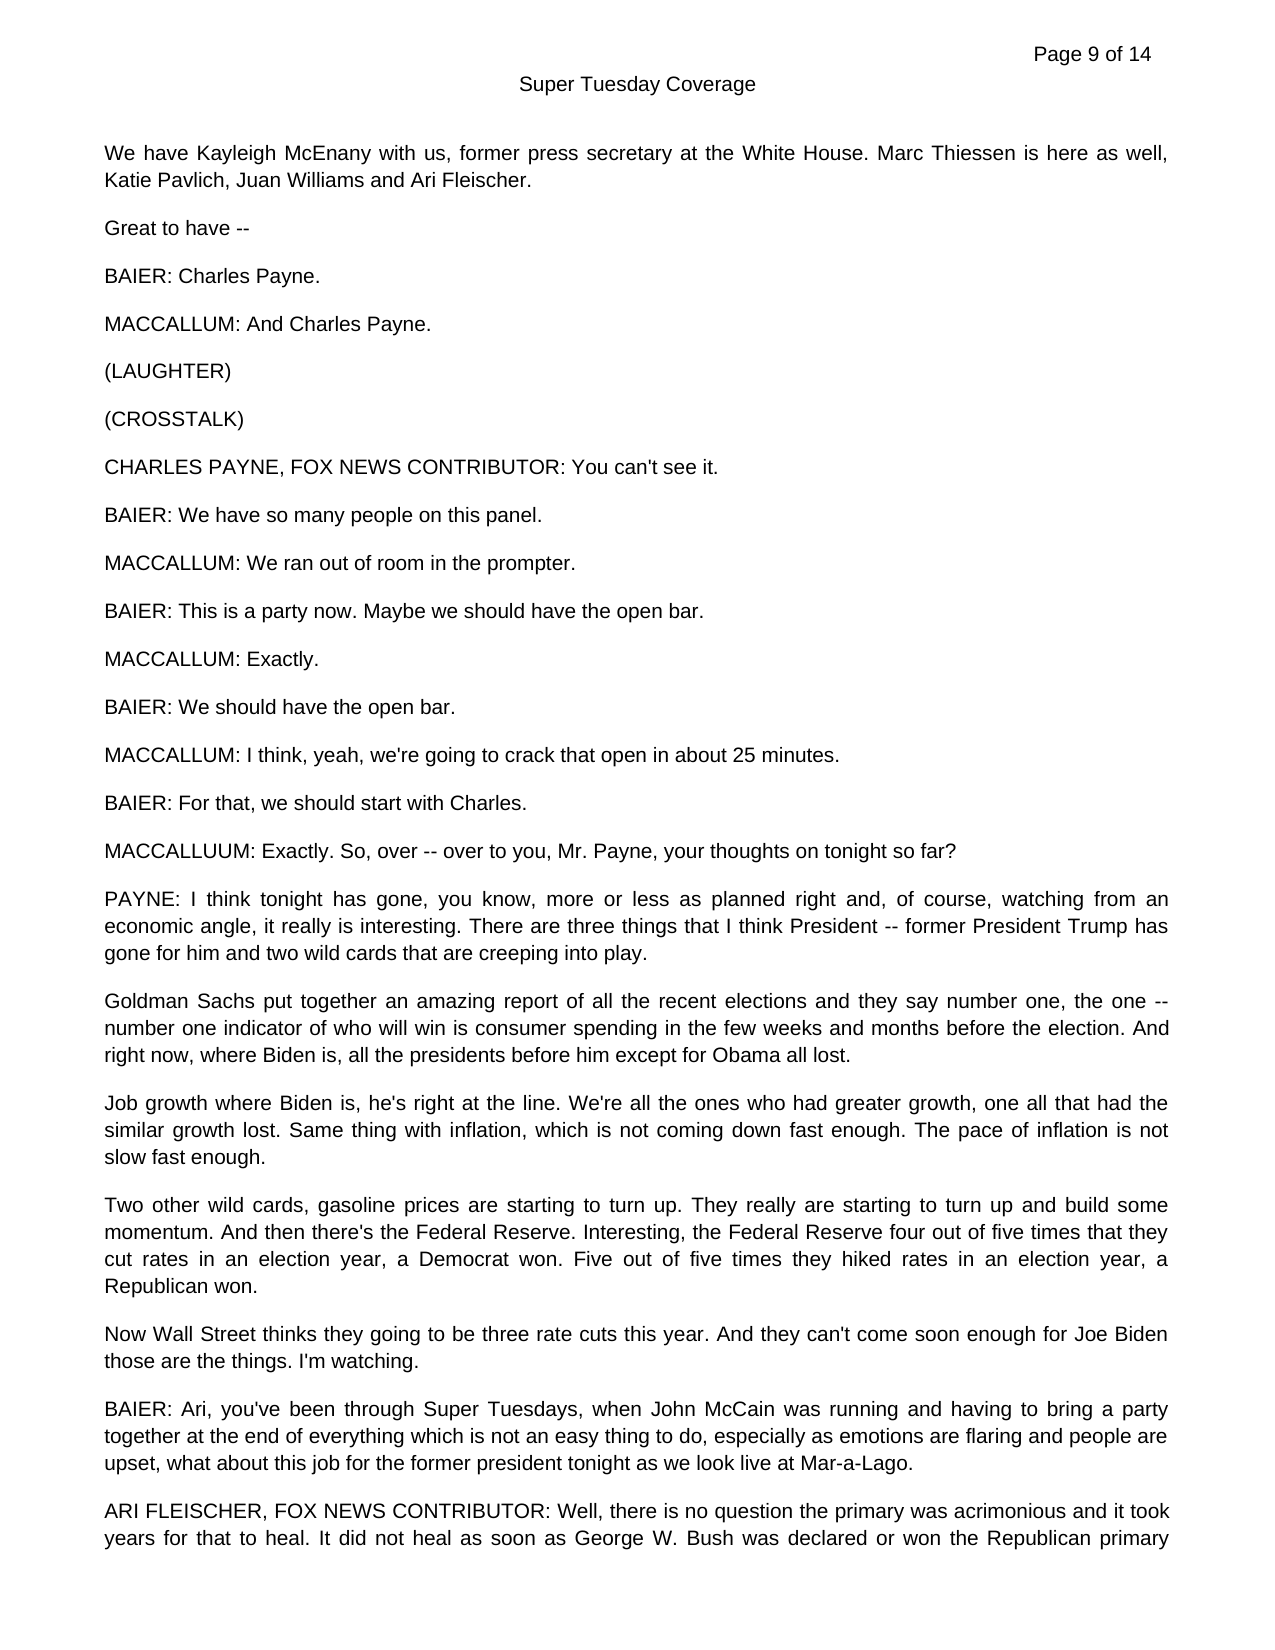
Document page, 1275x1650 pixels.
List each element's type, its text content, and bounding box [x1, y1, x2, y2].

text Now Wall Street thinks they going to be three rate cuts this year. And they can't come soon enough for Joe Biden those are the things. I'm watching. [104, 1319, 1171, 1373]
text BAIER: This is a party now. Maybe we should have the open bar. [104, 596, 1171, 623]
text MACCALLUM: Exactly. [104, 644, 1171, 671]
text PAYNE: I think tonight has gone, you know, more or less as planned right and, of course, watching from an economic angle, it really is interesting. There are three things that I think President -- former President Trump has gone for him and two wild cards that are creeping into play. [104, 883, 1171, 964]
text (LAUGHTER) [104, 356, 1171, 383]
text MACCALLUM: I think, yeah, we're going to crack that open in about 25 minutes. [104, 739, 1171, 767]
text We have Kayleigh McEnany with us, former press secretary at the White House. Marc Thiessen is here as well, Katie Pavlich, Juan Williams and Ari Fleischer. [104, 137, 1171, 192]
text Job growth where Biden is, he's right at the line. We're all the ones who had greater growth, one all that had the similar growth lost. Same thing with inflation, which is not coming down fast enough. The pace of inflation is not slow fast enough. [104, 1087, 1171, 1169]
text CHARLES PAYNE, FOX NEWS CONTRIBUTOR: You can't see it. [104, 452, 1171, 479]
text BAIER: We have so many people on this panel. [104, 500, 1171, 527]
text BAIER: For that, we should start with Charles. [104, 787, 1171, 814]
text BAIER: Charles Payne. [104, 260, 1171, 287]
text MACCALLUM: And Charles Payne. [104, 308, 1171, 335]
text BAIER: We should have the open bar. [104, 692, 1171, 719]
text BAIER: Ari, you've been through Super Tuesdays, when John McCain was running and having to bring a party together at the end of everything which is not an easy thing to do, especially as emotions are flaring and people are upset, what about this job for the former president tonight as we look live at Mar-a-Lago. [104, 1394, 1171, 1475]
text Goldman Sachs put together an amazing report of all the recent elections and they say number one, the one -- number one indicator of who will win is consumer spending in the few weeks and months before the election. And right now, where Biden is, all the presidents before him except for Obama all lost. [104, 985, 1171, 1067]
text (CROSSTALK) [104, 404, 1171, 431]
text MACCALLUUM: Exactly. So, over -- over to you, Mr. Payne, your thoughts on tonight so far? [104, 835, 1171, 862]
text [104, 1496, 1171, 1550]
text Great to have -- [104, 212, 1171, 239]
text Two other wild cards, gasoline prices are starting to turn up. They really are starting to turn up and build some momentum. And then there's the Federal Reserve. Interesting, the Federal Reserve four out of five times that they cut rates in an election year, a Democrat won. Five out of five times they hiked rates in an election year, a Republican won. [104, 1189, 1171, 1298]
text MACCALLUM: We ran out of room in the prompter. [104, 548, 1171, 575]
